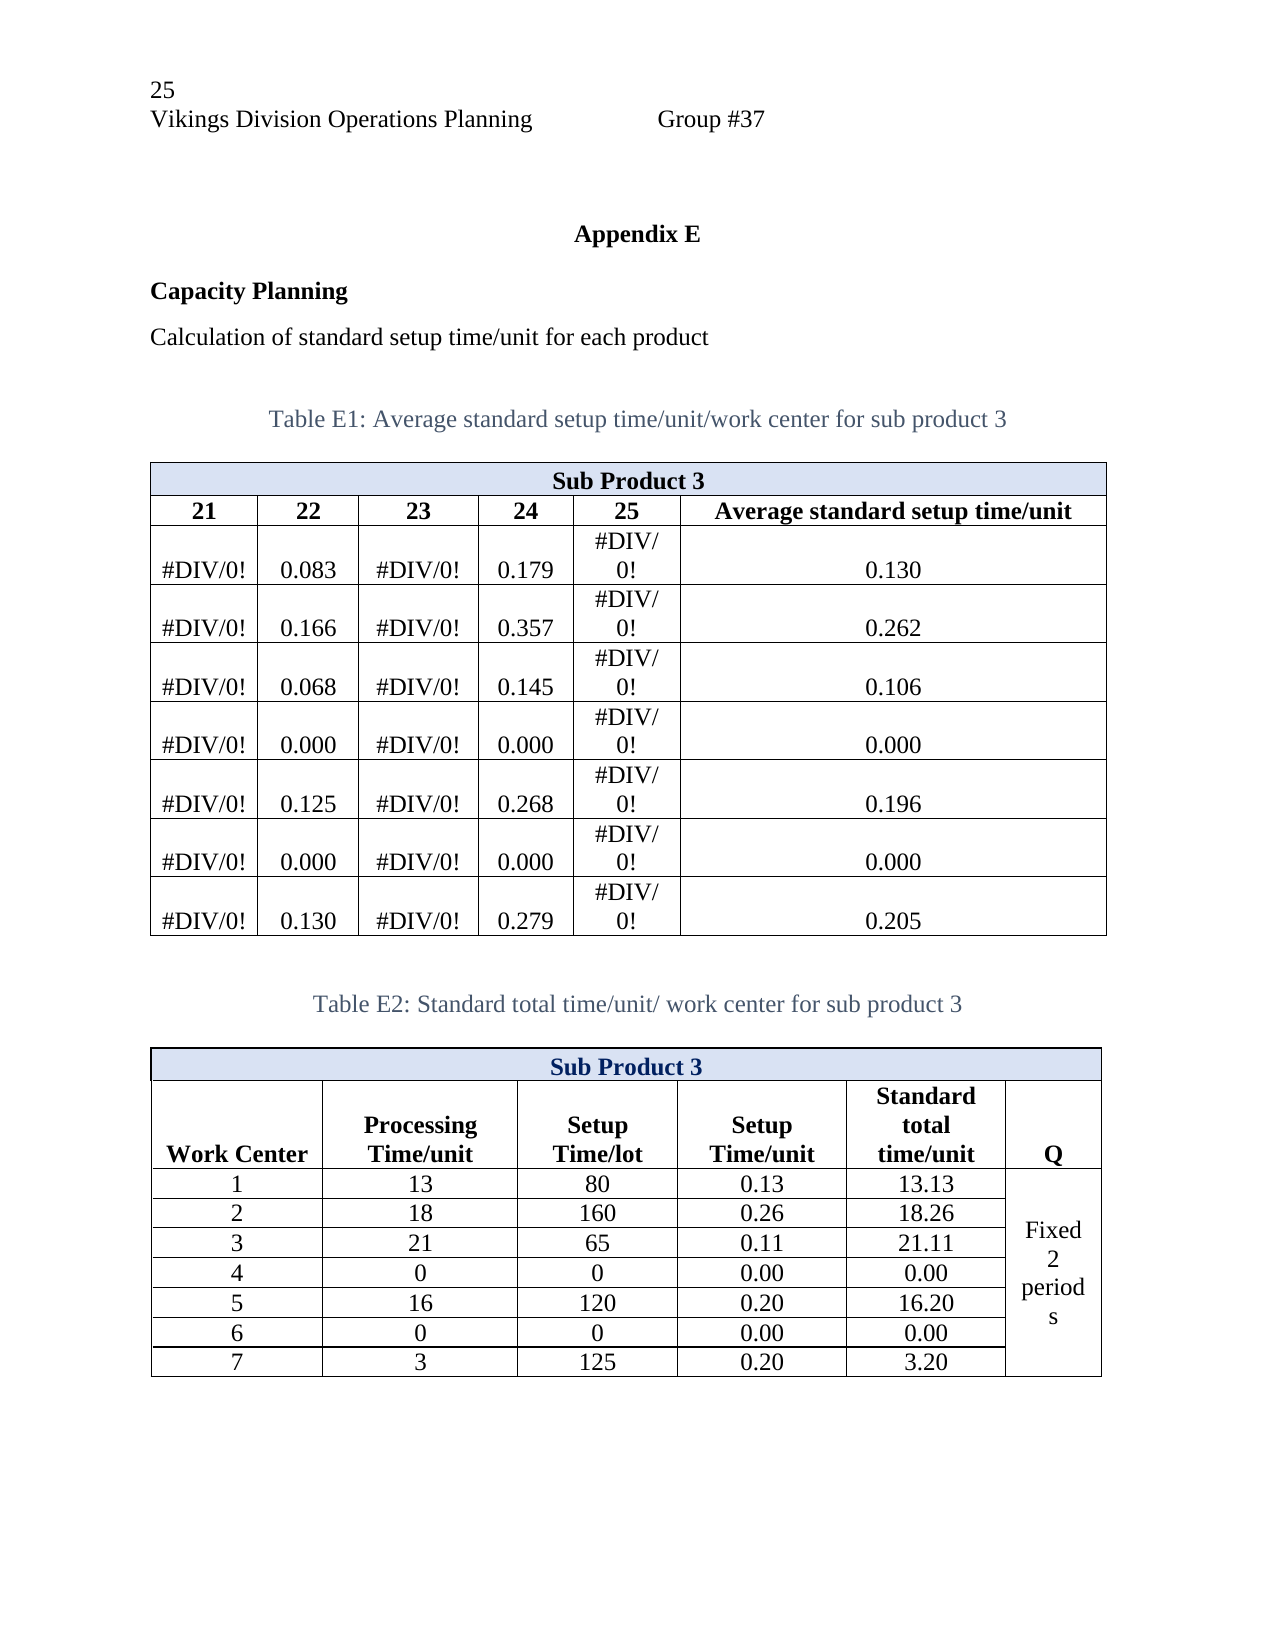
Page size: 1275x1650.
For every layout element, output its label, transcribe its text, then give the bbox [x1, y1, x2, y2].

table_cell 16.20 [847, 1288, 1005, 1317]
table_cell 22 [258, 496, 358, 525]
table_cell 4 [152, 1258, 322, 1287]
subtitle Appendix E [150, 219, 1125, 247]
table_cell #DIV/0! [151, 526, 257, 583]
table_cell 0.196 [681, 760, 1106, 818]
table_cell 160 [518, 1199, 677, 1227]
table_cell 125 [518, 1348, 677, 1376]
table_cell #DIV/0! [151, 760, 257, 818]
table_cell #DIV/0! [574, 819, 680, 876]
table_cell 0 [323, 1258, 517, 1287]
table_cell 0.000 [681, 819, 1106, 876]
subtitle Table E1: Average standard setup time/unit/work center for sub product 3 [150, 404, 1125, 433]
table_cell 21 [323, 1228, 517, 1257]
table_cell #DIV/0! [574, 702, 680, 759]
table_cell 0.20 [678, 1288, 846, 1317]
table_cell 13 [323, 1169, 517, 1197]
table_cell Standard total time/unit [847, 1081, 1005, 1168]
table_cell Setup Time/unit [678, 1081, 846, 1168]
table_cell #DIV/0! [151, 819, 257, 876]
table_cell #DIV/0! [151, 877, 257, 935]
table_cell 0 [323, 1318, 517, 1346]
table_cell 0.145 [479, 643, 573, 701]
text Calculation of standard setup time/unit for each product [150, 322, 1125, 351]
table_cell #DIV/0! [574, 877, 680, 935]
table_cell 1 [152, 1169, 322, 1197]
table_cell 0.000 [258, 819, 358, 876]
table_cell Fixed 2 periods [1006, 1169, 1101, 1376]
table_cell #DIV/0! [151, 585, 257, 642]
table_cell 13.13 [847, 1169, 1005, 1197]
table_cell #DIV/0! [574, 760, 680, 818]
table_cell 0.00 [678, 1258, 846, 1287]
table_cell #DIV/0! [359, 760, 478, 818]
table_cell 0.000 [681, 702, 1106, 759]
table_cell 0.13 [678, 1169, 846, 1197]
table_cell 21.11 [847, 1228, 1005, 1257]
table_cell 0.130 [258, 877, 358, 935]
table_cell 0.000 [479, 819, 573, 876]
table_cell 24 [479, 496, 573, 525]
table_cell 0.106 [681, 643, 1106, 701]
table_header Sub Product 3 [152, 1049, 1101, 1080]
table_cell 23 [359, 496, 478, 525]
table_cell 0.268 [479, 760, 573, 818]
table_cell 18 [323, 1199, 517, 1227]
table_cell 21 [151, 496, 257, 525]
table_cell 65 [518, 1228, 677, 1257]
table_cell #DIV/0! [359, 877, 478, 935]
table_cell 6 [152, 1318, 322, 1346]
table_cell 3 [323, 1348, 517, 1376]
table_cell 0 [518, 1258, 677, 1287]
table_cell 18.26 [847, 1199, 1005, 1227]
table_cell #DIV/0! [359, 526, 478, 583]
subtitle Capacity Planning [150, 276, 1125, 305]
table_cell Work Center [152, 1081, 322, 1168]
table_cell Q [1006, 1081, 1101, 1168]
table_cell 0.130 [681, 526, 1106, 583]
table_cell 0.166 [258, 585, 358, 642]
table_cell 2 [152, 1199, 322, 1227]
table_cell 0.083 [258, 526, 358, 583]
table_cell 3.20 [847, 1348, 1005, 1376]
table_cell #DIV/0! [151, 702, 257, 759]
table_cell 0.279 [479, 877, 573, 935]
table_cell 0 [518, 1318, 677, 1346]
table_cell 0.00 [847, 1318, 1005, 1346]
table_cell #DIV/0! [359, 585, 478, 642]
table_cell 0.068 [258, 643, 358, 701]
subtitle Table E2: Standard total time/unit/ work center for sub product 3 [150, 989, 1125, 1018]
table_cell 0.125 [258, 760, 358, 818]
table_cell 5 [152, 1288, 322, 1317]
table_cell 0.11 [678, 1228, 846, 1257]
table_cell 0.20 [678, 1348, 846, 1376]
table_cell Setup Time/lot [518, 1081, 677, 1168]
table_header Sub Product 3 [151, 463, 1106, 495]
table_cell 0.357 [479, 585, 573, 642]
table_cell 0.00 [678, 1318, 846, 1346]
table_cell #DIV/0! [359, 702, 478, 759]
table_cell #DIV/0! [151, 643, 257, 701]
table_cell 0.262 [681, 585, 1106, 642]
table_cell 0.179 [479, 526, 573, 583]
table_cell #DIV/0! [359, 819, 478, 876]
table_cell 0.00 [847, 1258, 1005, 1287]
table_cell 7 [152, 1347, 322, 1376]
table_cell 25 [574, 496, 680, 525]
table_cell 3 [152, 1228, 322, 1257]
table_cell 0.26 [678, 1199, 846, 1227]
table_cell #DIV/0! [359, 643, 478, 701]
table_cell #DIV/0! [574, 585, 680, 642]
table_cell #DIV/0! [574, 526, 680, 583]
table_cell 0.205 [681, 877, 1106, 935]
table_cell Average standard setup time/unit [681, 496, 1106, 525]
table_cell 0.000 [479, 702, 573, 759]
table_cell #DIV/0! [574, 643, 680, 701]
table_cell Processing Time/unit [323, 1081, 517, 1168]
table_cell 16 [323, 1288, 517, 1317]
table_cell 120 [518, 1288, 677, 1317]
table_cell 80 [518, 1169, 677, 1197]
table_cell 0.000 [258, 702, 358, 759]
